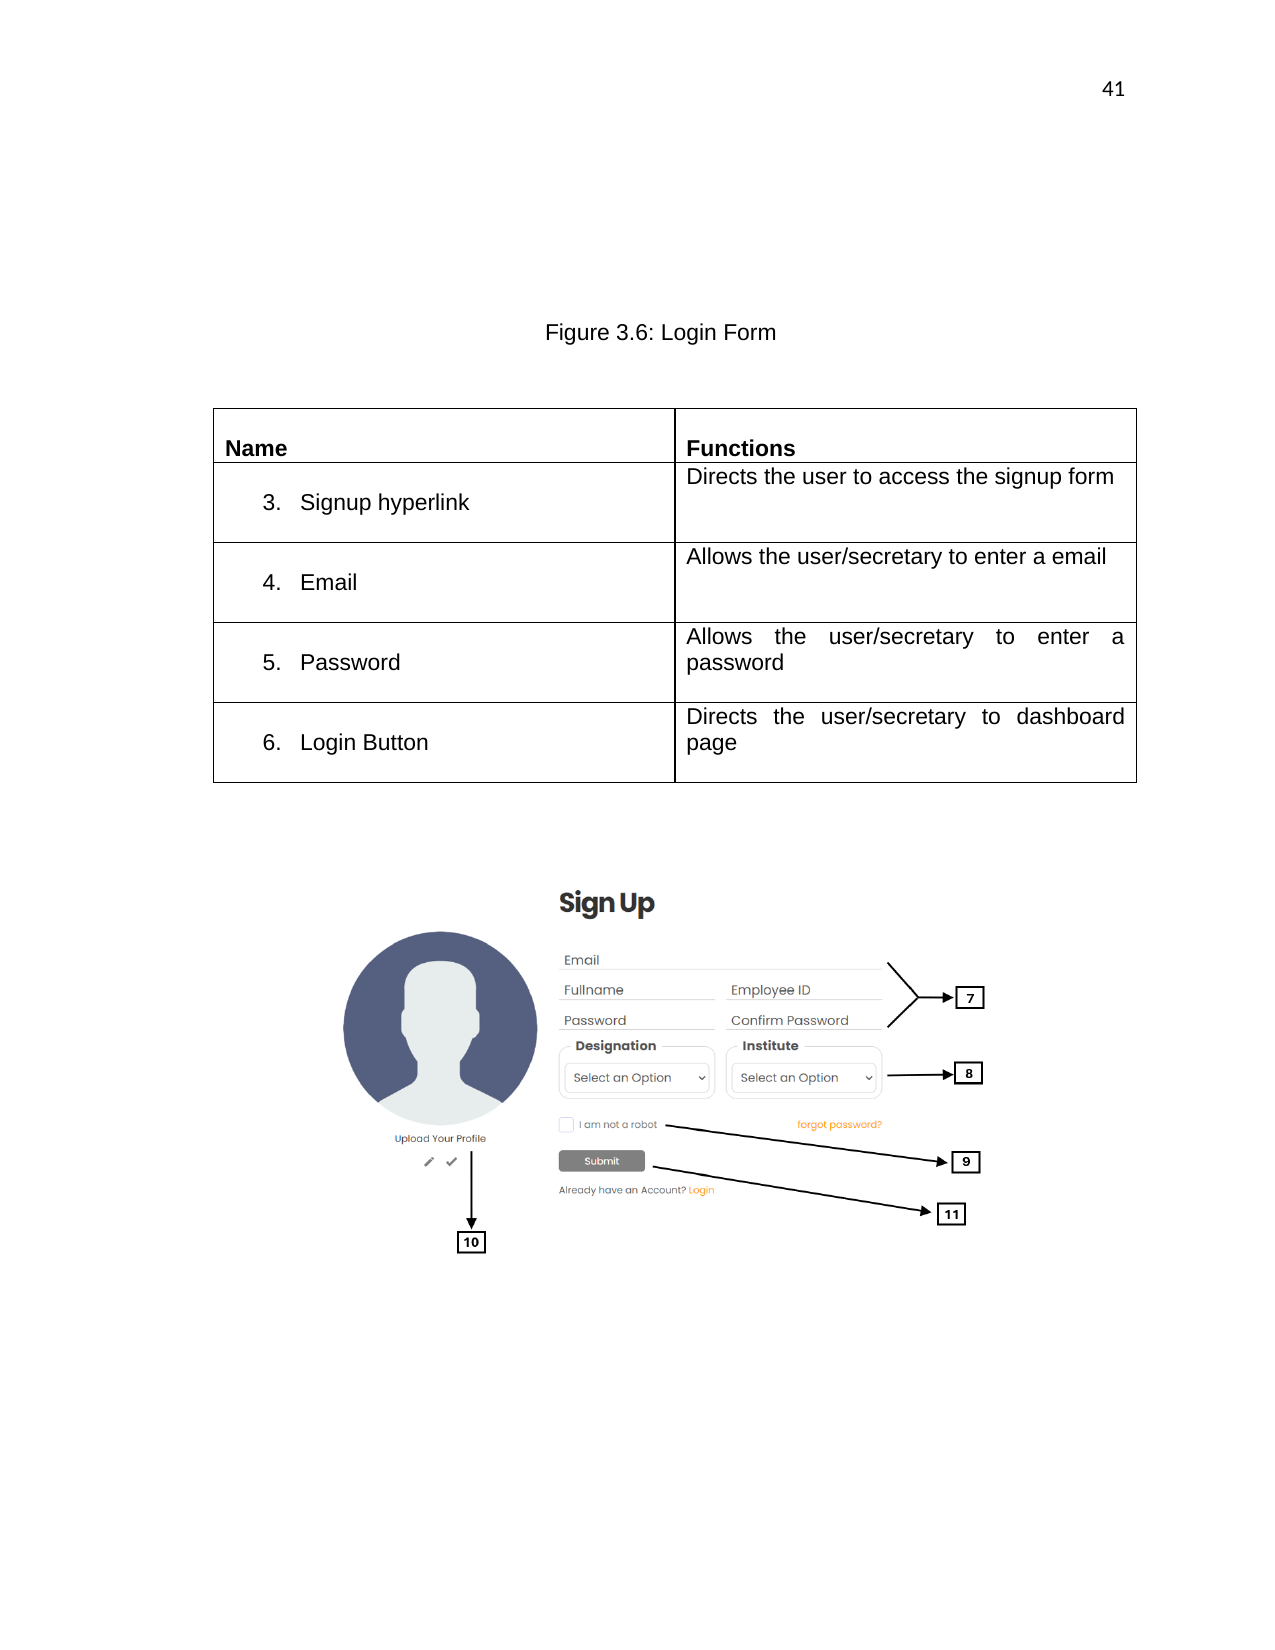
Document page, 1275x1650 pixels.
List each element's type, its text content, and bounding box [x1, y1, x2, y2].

table_cell Signup hyperlink [214, 463, 674, 542]
table_header Name [214, 409, 674, 462]
table_cell Allows the user/secretary to enter a password [676, 623, 1136, 702]
table_cell Password [214, 623, 674, 702]
picture [316, 851, 1017, 1268]
table_cell Directs the user/secretary to dashboard page [676, 703, 1136, 782]
table_cell Allows the user/secretary to enter a email [676, 543, 1136, 622]
table_cell Directs the user to access the signup form [676, 463, 1136, 542]
table_header Functions [676, 409, 1136, 462]
table_cell Login Button [214, 703, 674, 782]
table_cell Email [214, 543, 674, 622]
